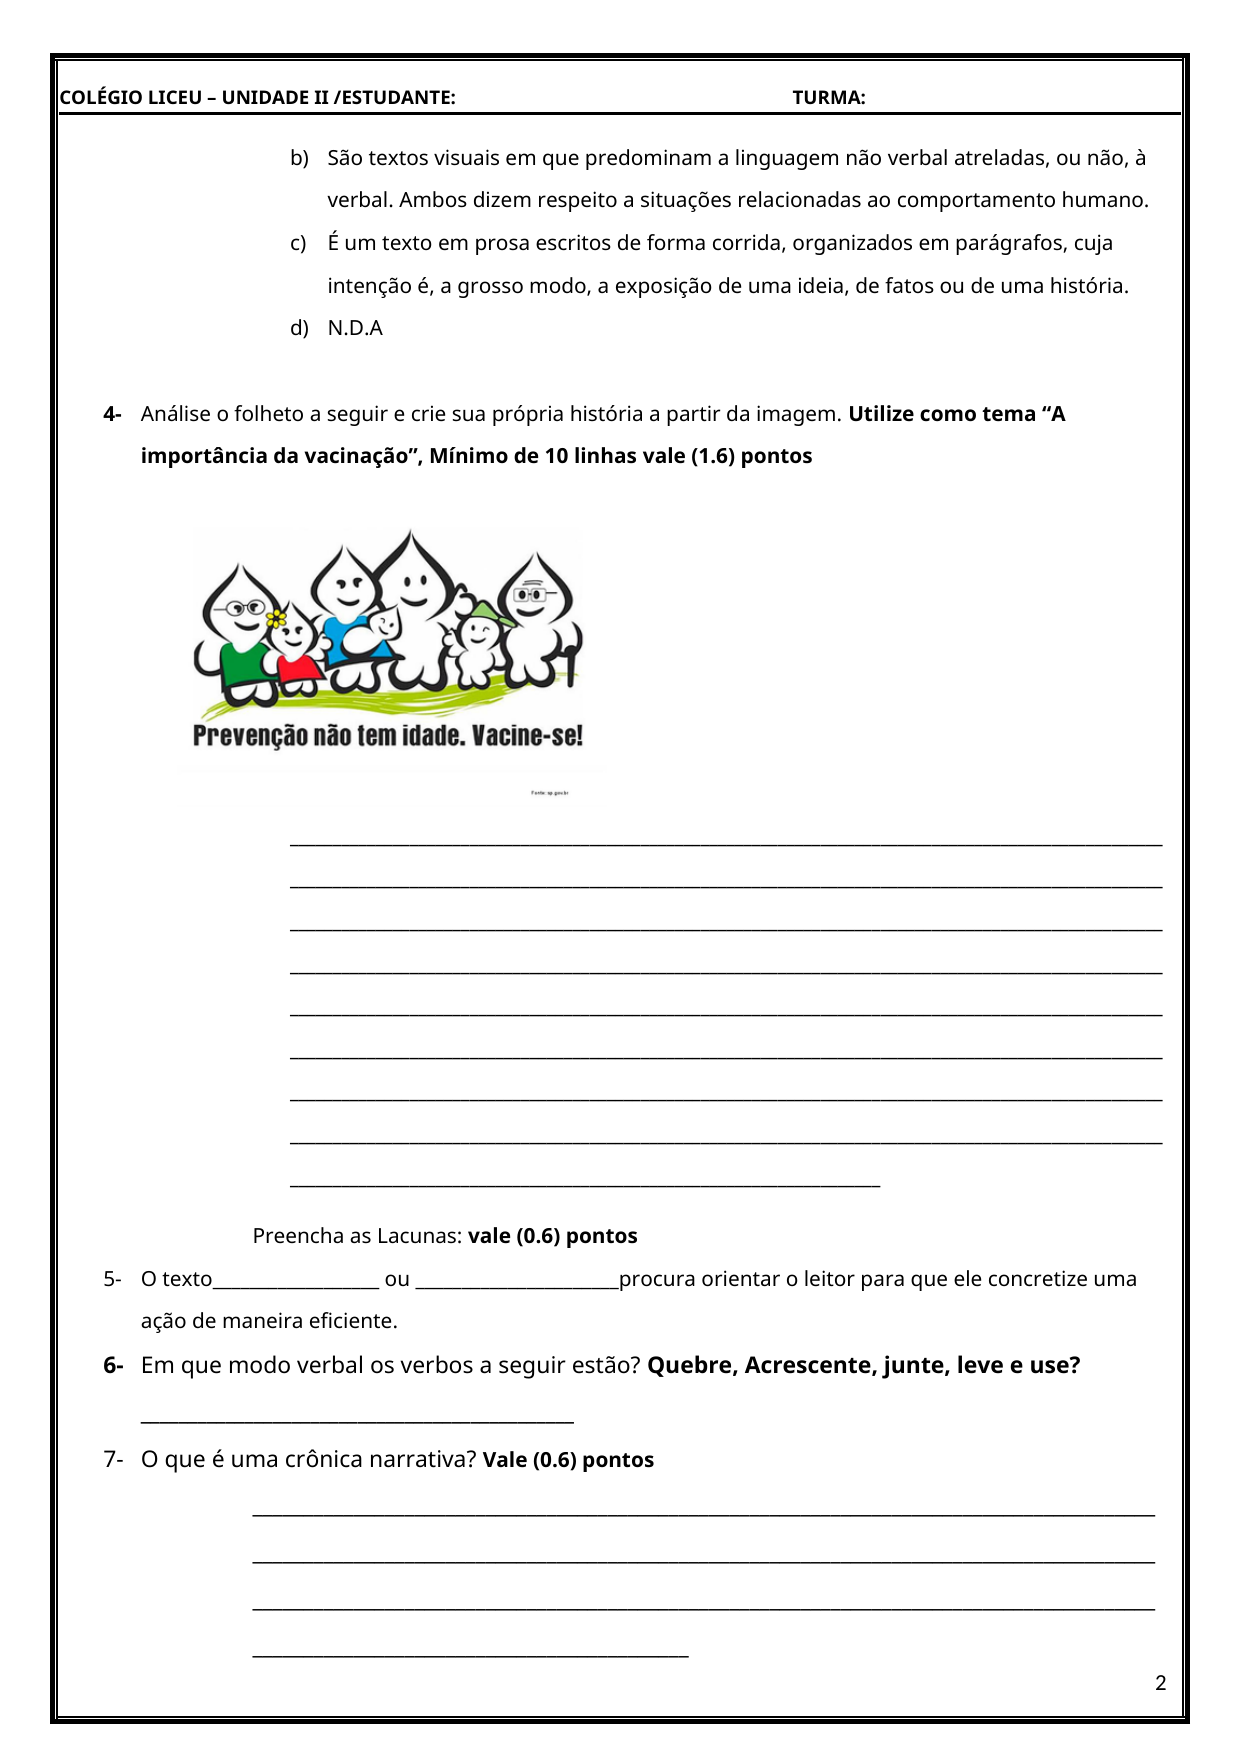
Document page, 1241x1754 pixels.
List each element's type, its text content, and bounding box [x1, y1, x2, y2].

list São textos visuais em que predominam a linguagem não verbal atreladas, ou não, à verbal. Ambos dizem respeito a situações relacionadas ao comportamento humano. [290, 143, 1167, 214]
text _____________________________________________________________________________________________________________________________________________________________________________________________________________________________________________________________________________________________________________________________________________________________________________________________________________________________________________________________________________________________________________________________________________________________________________________________________________________________________________________________________________________________________________________________________________________________________________________________________________________________________________________________________________________________________________________ [290, 821, 1167, 1190]
list Em que modo verbal os verbos a seguir estão? Quebre, Acrescente, junte, leve e use? ______________________________________________ [103, 1349, 1167, 1427]
list É um texto em prosa escritos de forma corrida, organizados em parágrafos, cuja intenção é, a grosso modo, a exposição de uma ideia, de fatos ou de uma história. [290, 228, 1167, 299]
list Análise o folheto a seguir e crie sua própria história a partir da imagem. Utilize como tema “A importância da vacinação”, Mínimo de 10 linhas vale (1.6) pontos [103, 399, 1167, 470]
text Preencha as Lacunas: vale (0.6) pontos [252, 1221, 1167, 1249]
list O texto__________________ ou ______________________procura orientar o leitor para que ele concretize uma ação de maneira eficiente. [103, 1264, 1167, 1335]
list O que é uma crônica narrativa? Vale (0.6) pontos [103, 1443, 1167, 1474]
list N.D.A [290, 313, 1167, 342]
text ______________________________________________________________________________________________________________________________________________________________________________________________________________________________________________________________________________________________________________________ [252, 1489, 1167, 1661]
picture [177, 483, 607, 807]
